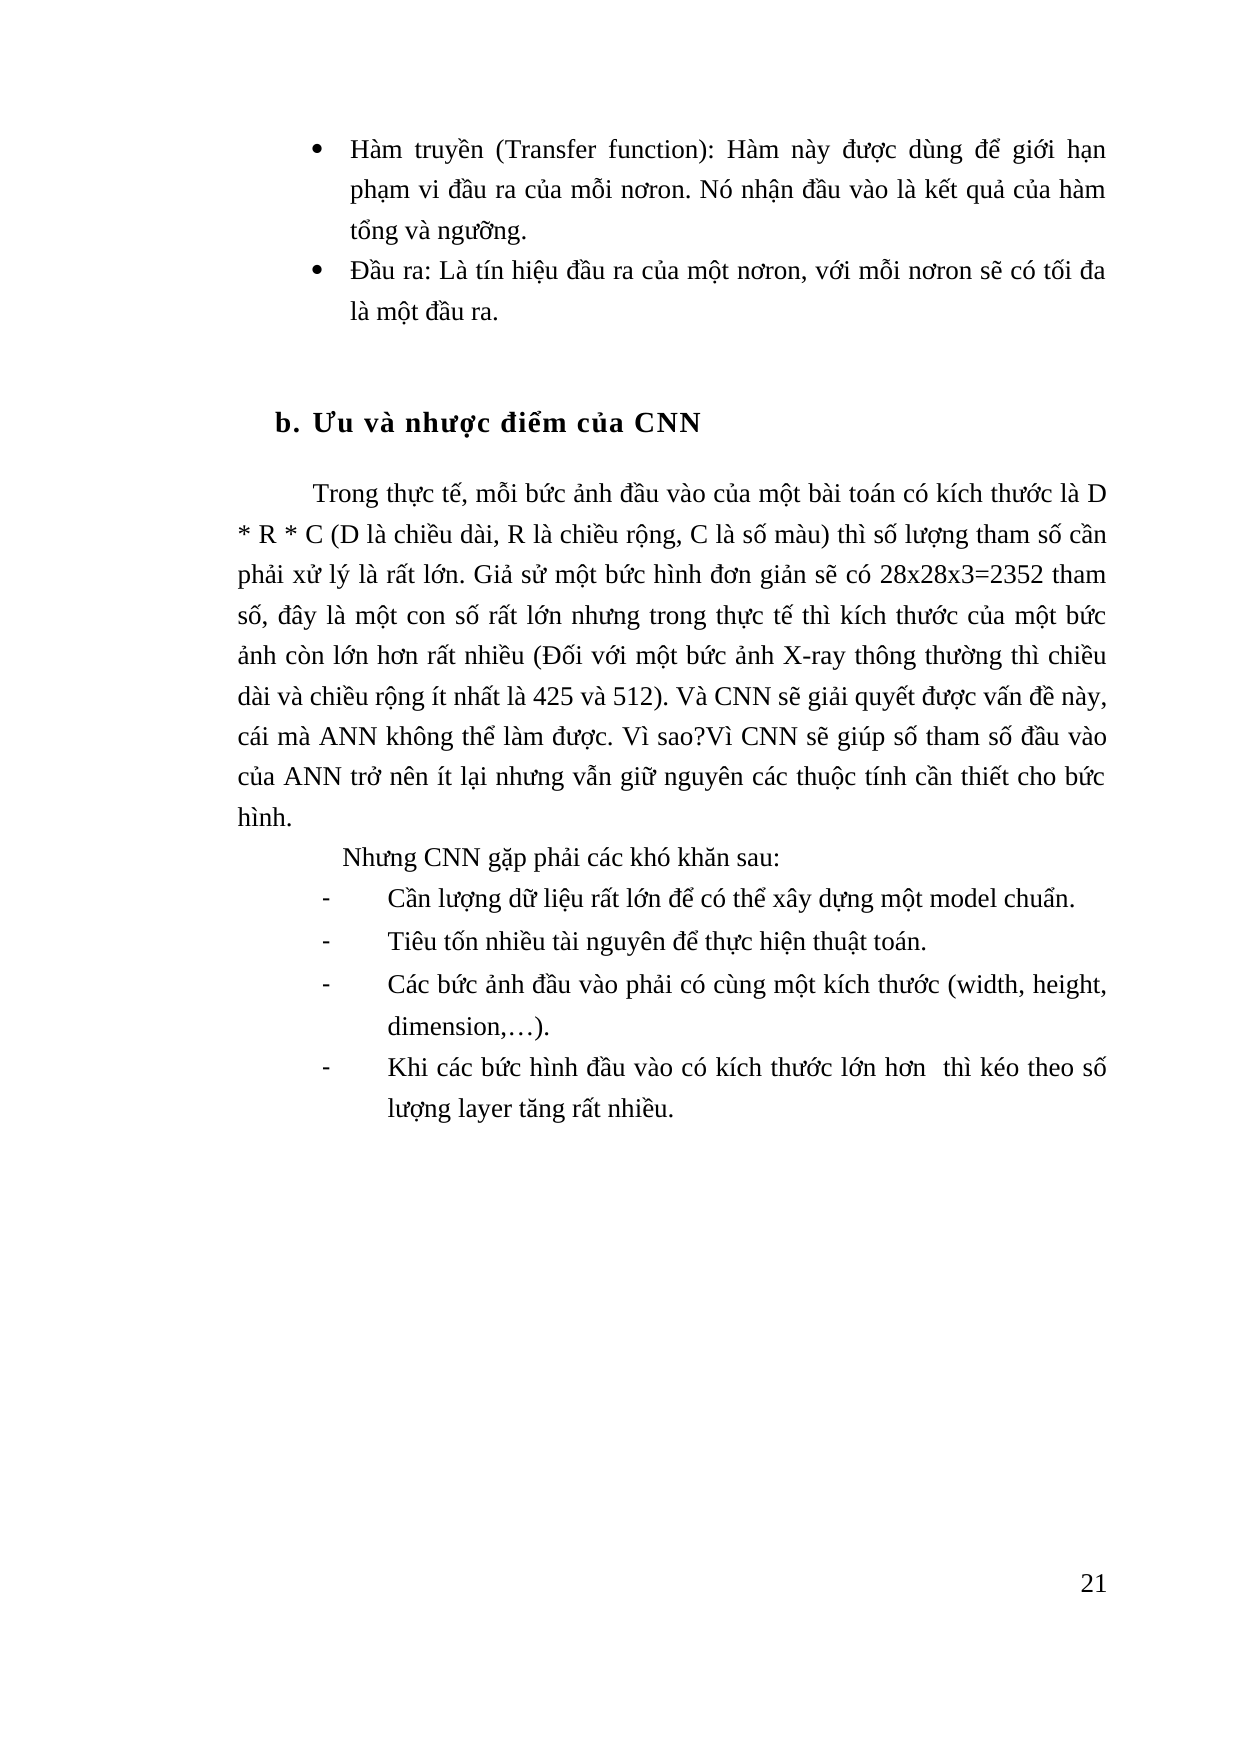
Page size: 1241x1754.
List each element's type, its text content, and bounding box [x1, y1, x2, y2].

subtitle Ưu và nhược điểm của CNN [275, 405, 1107, 438]
list Hàm truyền (Transfer function): Hàm này được dùng để giới hạn phạm vi đầu ra của mỗi nơron. Nó nhận đầu vào là kết quả của hàm tổng và ngưỡng. [312, 133, 1107, 245]
text Trong thực tế, mỗi bức ảnh đầu vào của một bài toán có kích thước là D * R * C (D là chiều dài, R là chiều rộng, C là số màu) thì số lượng tham số cần phải xử lý là rất lớn. Giả sử một bức hình đơn giản sẽ có 28x28x3=2352 tham số, đây là một con số rất lớn nhưng trong thực tế thì kích thước của một bức ảnh còn lớn hơn rất nhiều (Đối với một bức ảnh X-ray thông thường thì chiều dài và chiều rộng ít nhất là 425 và 512). Và CNN sẽ giải quyết được vấn đề này, cái mà ANN không thể làm được. Vì sao?Vì CNN sẽ giúp số tham số đầu vào của ANN trở nên ít lại nhưng vẫn giữ nguyên các thuộc tính cần thiết cho bức hình. [237, 477, 1107, 832]
list Đầu ra: Là tín hiệu đầu ra của một nơron, với mỗi nơron sẽ có tối đa là một đầu ra. [312, 254, 1107, 326]
list Cần lượng dữ liệu rất lớn để có thể xây dựng một model chuẩn. [322, 882, 1107, 915]
list Tiêu tốn nhiều tài nguyên để thực hiện thuật toán. [322, 924, 1107, 958]
list Các bức ảnh đầu vào phải có cùng một kích thước (width, height, dimension,…). [322, 967, 1107, 1041]
text Nhưng CNN gặp phải các khó khăn sau: [312, 841, 1107, 872]
list Khi các bức hình đầu vào có kích thước lớn hơn thì kéo theo số lượng layer tăng rất nhiều. [322, 1050, 1107, 1124]
